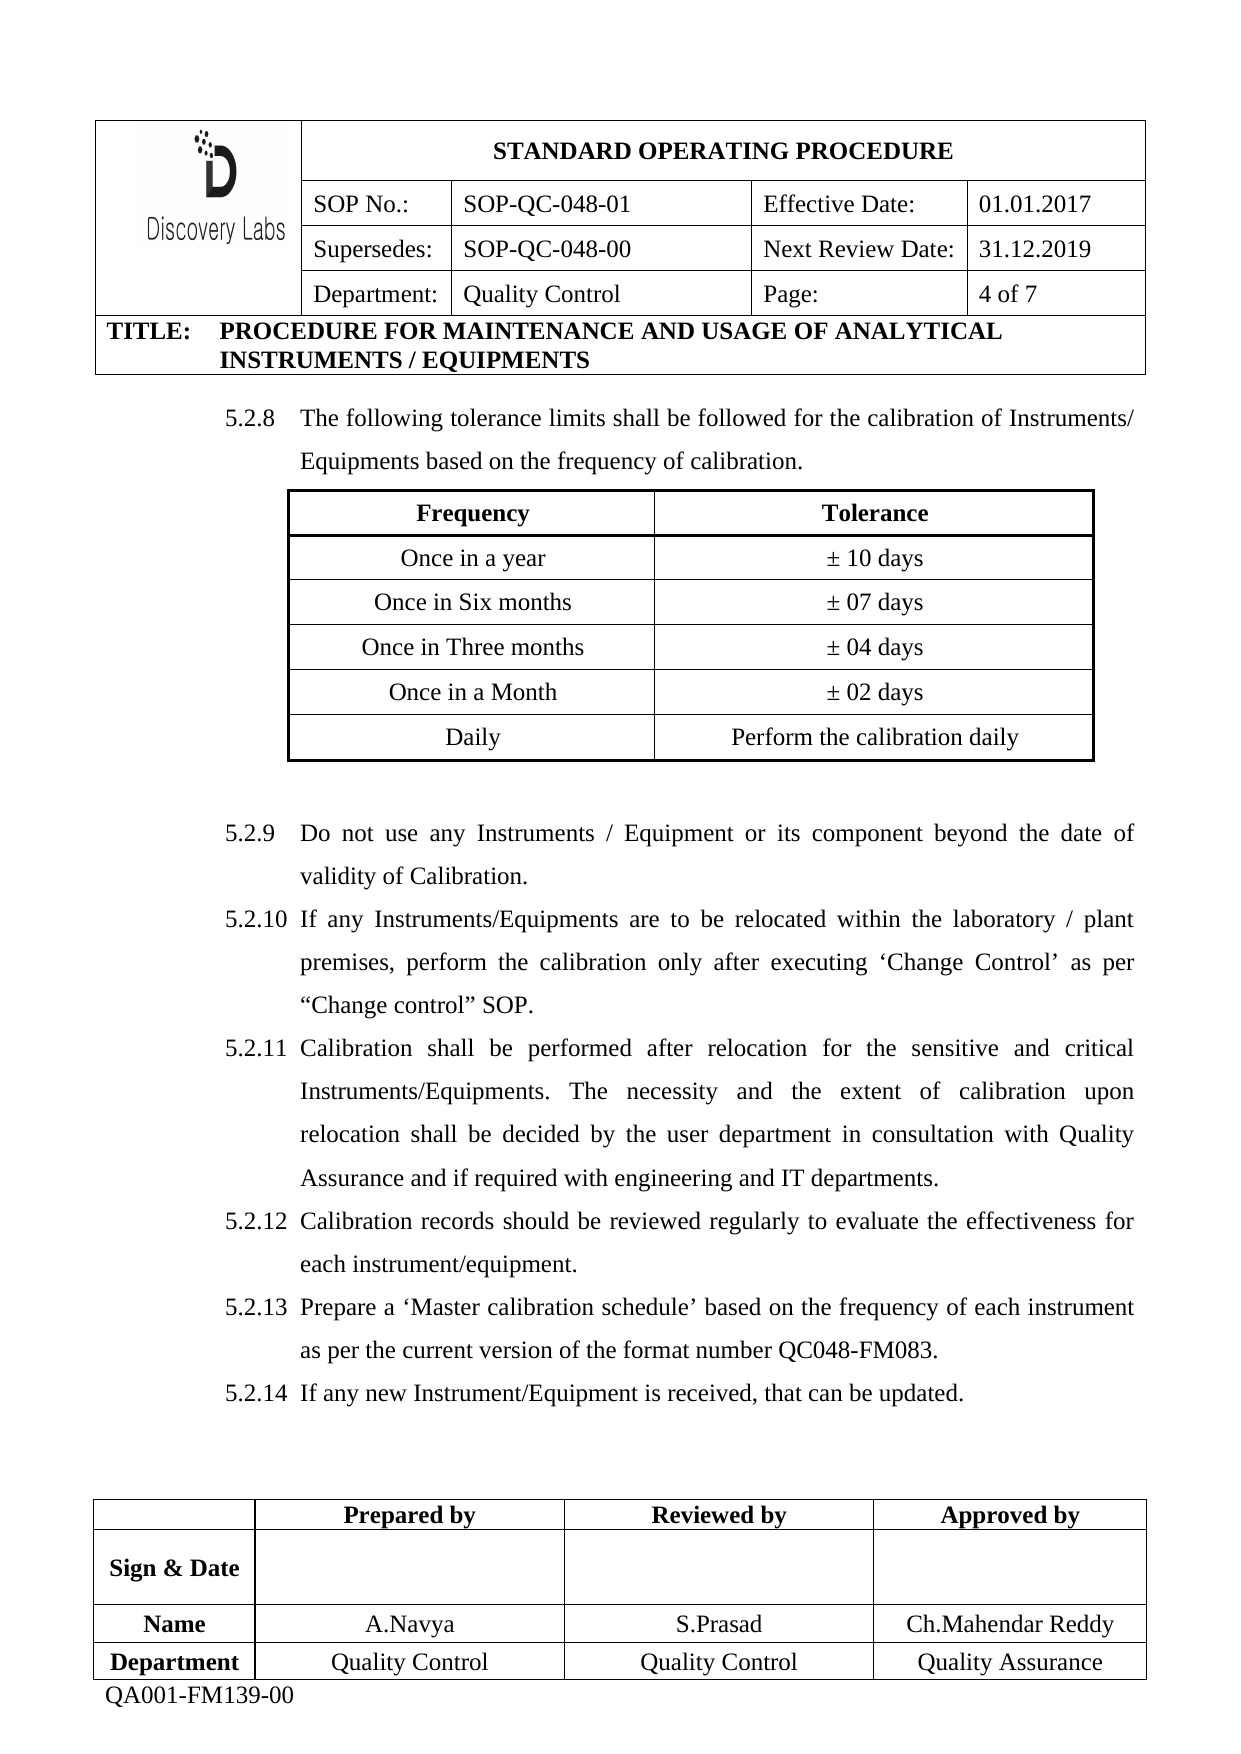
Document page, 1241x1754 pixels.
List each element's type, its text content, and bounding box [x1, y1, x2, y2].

list Do not use any Instruments / Equipment or its component beyond the date of validity of Calibration. [225, 818, 1135, 889]
table_cell Perform the calibration daily [655, 715, 1092, 759]
table_header Tolerance [655, 492, 1092, 534]
table_cell Once in Six months [290, 580, 654, 624]
list The following tolerance limits shall be followed for the calibration of Instruments/ Equipments based on the frequency of calibration. [225, 403, 1135, 474]
list Prepare a ‘Master calibration schedule’ based on the frequency of each instrument as per the current version of the format number QC048-FM083. [225, 1292, 1135, 1364]
table_cell Once in a Month [290, 670, 654, 714]
list Calibration shall be performed after relocation for the sensitive and critical Instruments/Equipments. The necessity and the extent of calibration upon relocation shall be decided by the user department in consultation with Quality Assurance and if required with engineering and IT departments. [225, 1033, 1135, 1191]
table_cell Daily [290, 715, 654, 759]
table_cell ± 02 days [655, 670, 1092, 714]
list If any new Instrument/Equipment is received, that can be updated. [225, 1378, 1135, 1407]
table_cell Once in Three months [290, 625, 654, 669]
table_cell ± 07 days [655, 580, 1092, 624]
table_cell ± 04 days [655, 625, 1092, 669]
list Calibration records should be reviewed regularly to evaluate the effectiveness for each instrument/equipment. [225, 1206, 1135, 1278]
list If any Instruments/Equipments are to be relocated within the laboratory / plant premises, perform the calibration only after executing ‘Change Control’ as per “Change control” SOP. [225, 904, 1135, 1019]
table_cell Once in a year [290, 537, 654, 579]
table_header Frequency [290, 492, 654, 534]
table_cell ± 10 days [655, 537, 1092, 579]
